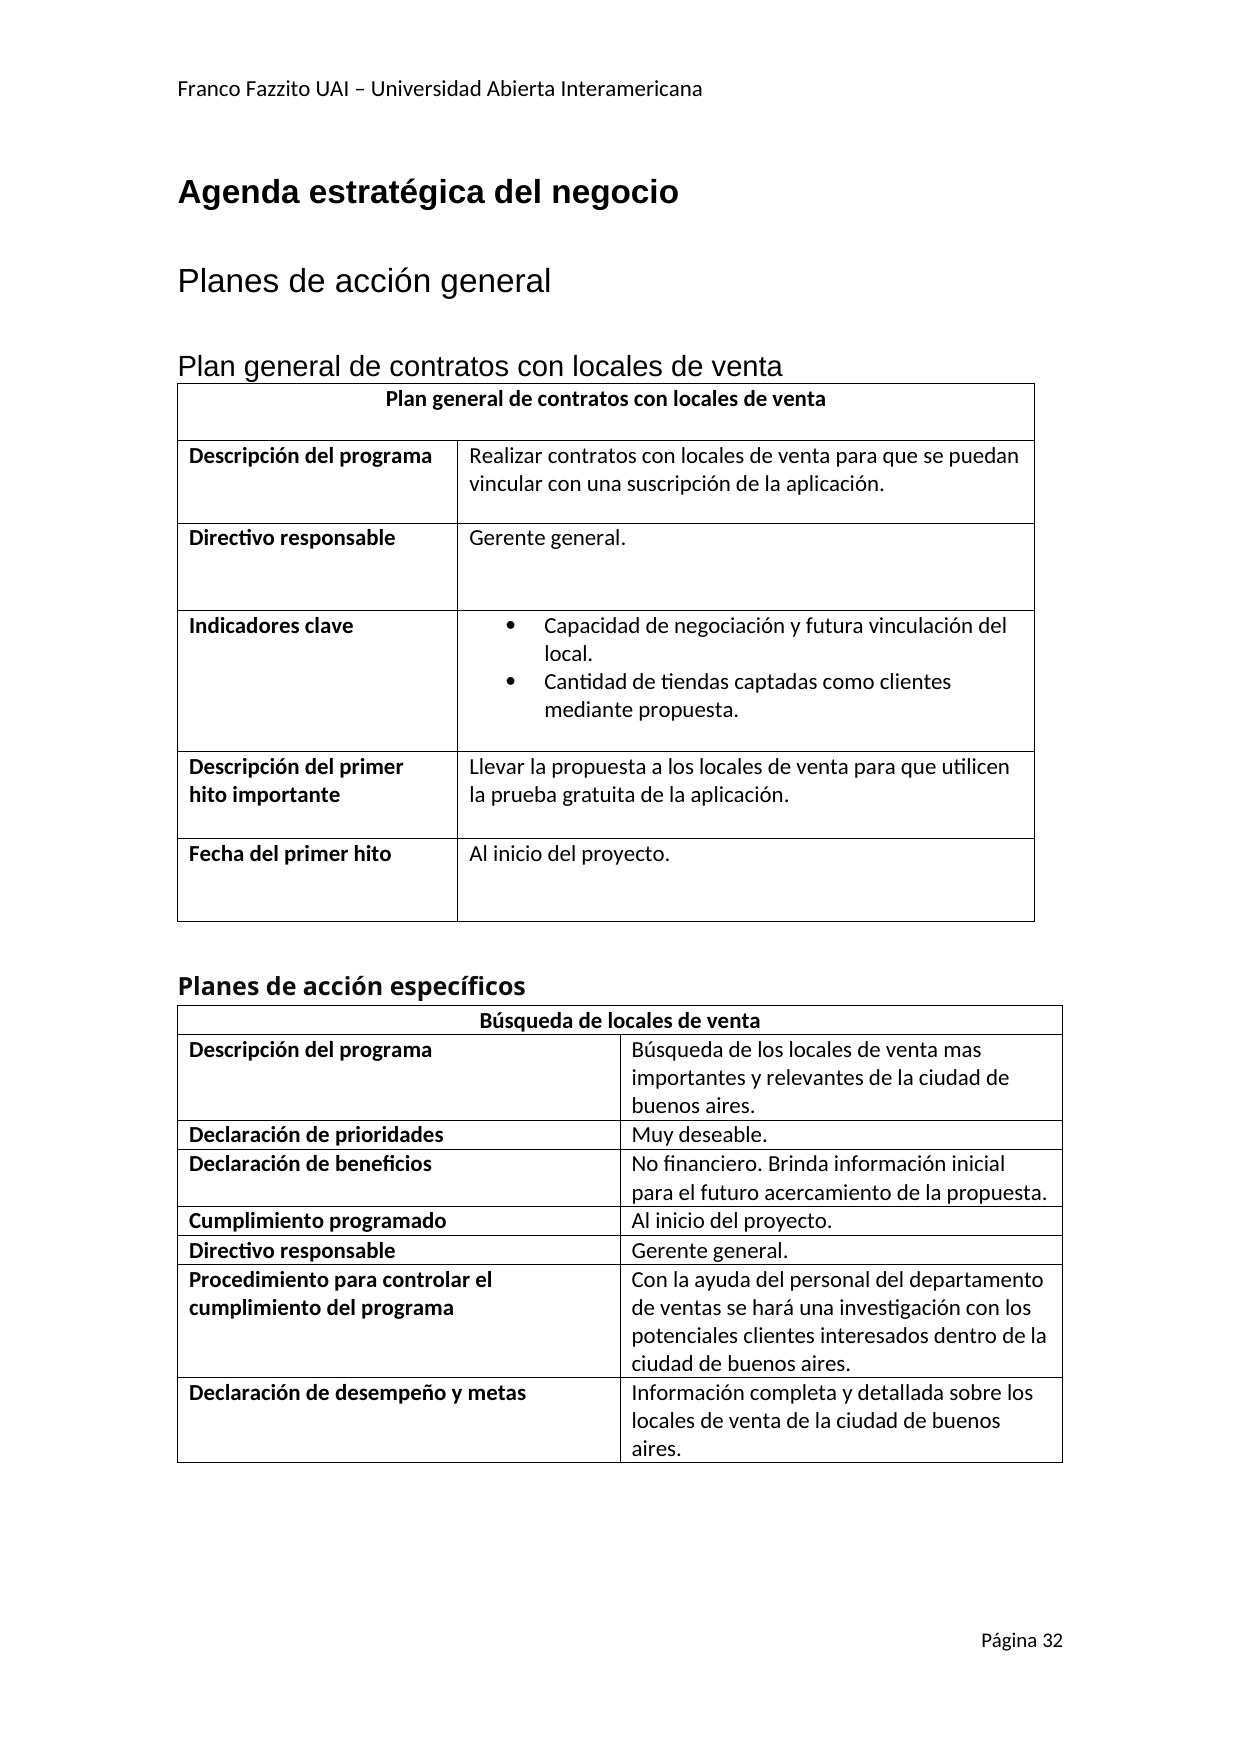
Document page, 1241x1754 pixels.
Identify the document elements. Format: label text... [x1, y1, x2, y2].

table_cell Realizar contratos con locales de venta para que se puedan vincular con una suscripción de la aplicación. [458, 441, 1034, 522]
table_cell Indicadores clave [178, 611, 457, 751]
table_cell Capacidad de negociación y futura vinculación del local. Cantidad de tiendas captadas como clientes mediante propuesta. [458, 611, 1034, 751]
table_cell Directivo responsable [178, 524, 457, 610]
table_cell Al inicio del proyecto. [621, 1207, 1062, 1235]
table_cell Procedimiento para controlar el cumplimiento del programa [178, 1265, 620, 1377]
table_header Plan general de contratos con locales de venta [178, 384, 1034, 440]
table_cell Directivo responsable [178, 1236, 620, 1264]
table_cell Descripción del programa [178, 1035, 620, 1119]
table_cell Descripción del programa [178, 441, 457, 522]
table_cell Muy deseable. [621, 1121, 1062, 1148]
table_cell Información completa y detallada sobre los locales de venta de la ciudad de buenos aires. [621, 1378, 1062, 1462]
table_cell No financiero. Brinda información inicial para el futuro acercamiento de la propuesta. [621, 1150, 1062, 1206]
table_cell Declaración de prioridades [178, 1121, 620, 1148]
subtitle Agenda estratégica del negocio [177, 173, 1063, 211]
table_cell Declaración de desempeño y metas [178, 1378, 620, 1462]
table_cell Cumplimiento programado [178, 1207, 620, 1235]
subtitle Planes de acción general [177, 261, 1063, 299]
table_cell Llevar la propuesta a los locales de venta para que utilicen la prueba gratuita de la aplicación. [458, 752, 1034, 838]
subtitle Plan general de contratos con locales de venta [177, 349, 1063, 383]
table_cell Al inicio del proyecto. [458, 839, 1034, 921]
table_cell Gerente general. [458, 524, 1034, 610]
subtitle Planes de acción específicos [177, 968, 1063, 1003]
table_cell Con la ayuda del personal del departamento de ventas se hará una investigación con los potenciales clientes interesados dentro de la ciudad de buenos aires. [621, 1265, 1062, 1377]
table_cell Búsqueda de los locales de venta mas importantes y relevantes de la ciudad de buenos aires. [621, 1035, 1062, 1119]
table_cell Fecha del primer hito [178, 839, 457, 921]
table_header Búsqueda de locales de venta [178, 1006, 1062, 1034]
table_cell Gerente general. [621, 1236, 1062, 1264]
table_cell Descripción del primer hito importante [178, 752, 457, 838]
table_cell Declaración de beneficios [178, 1150, 620, 1206]
